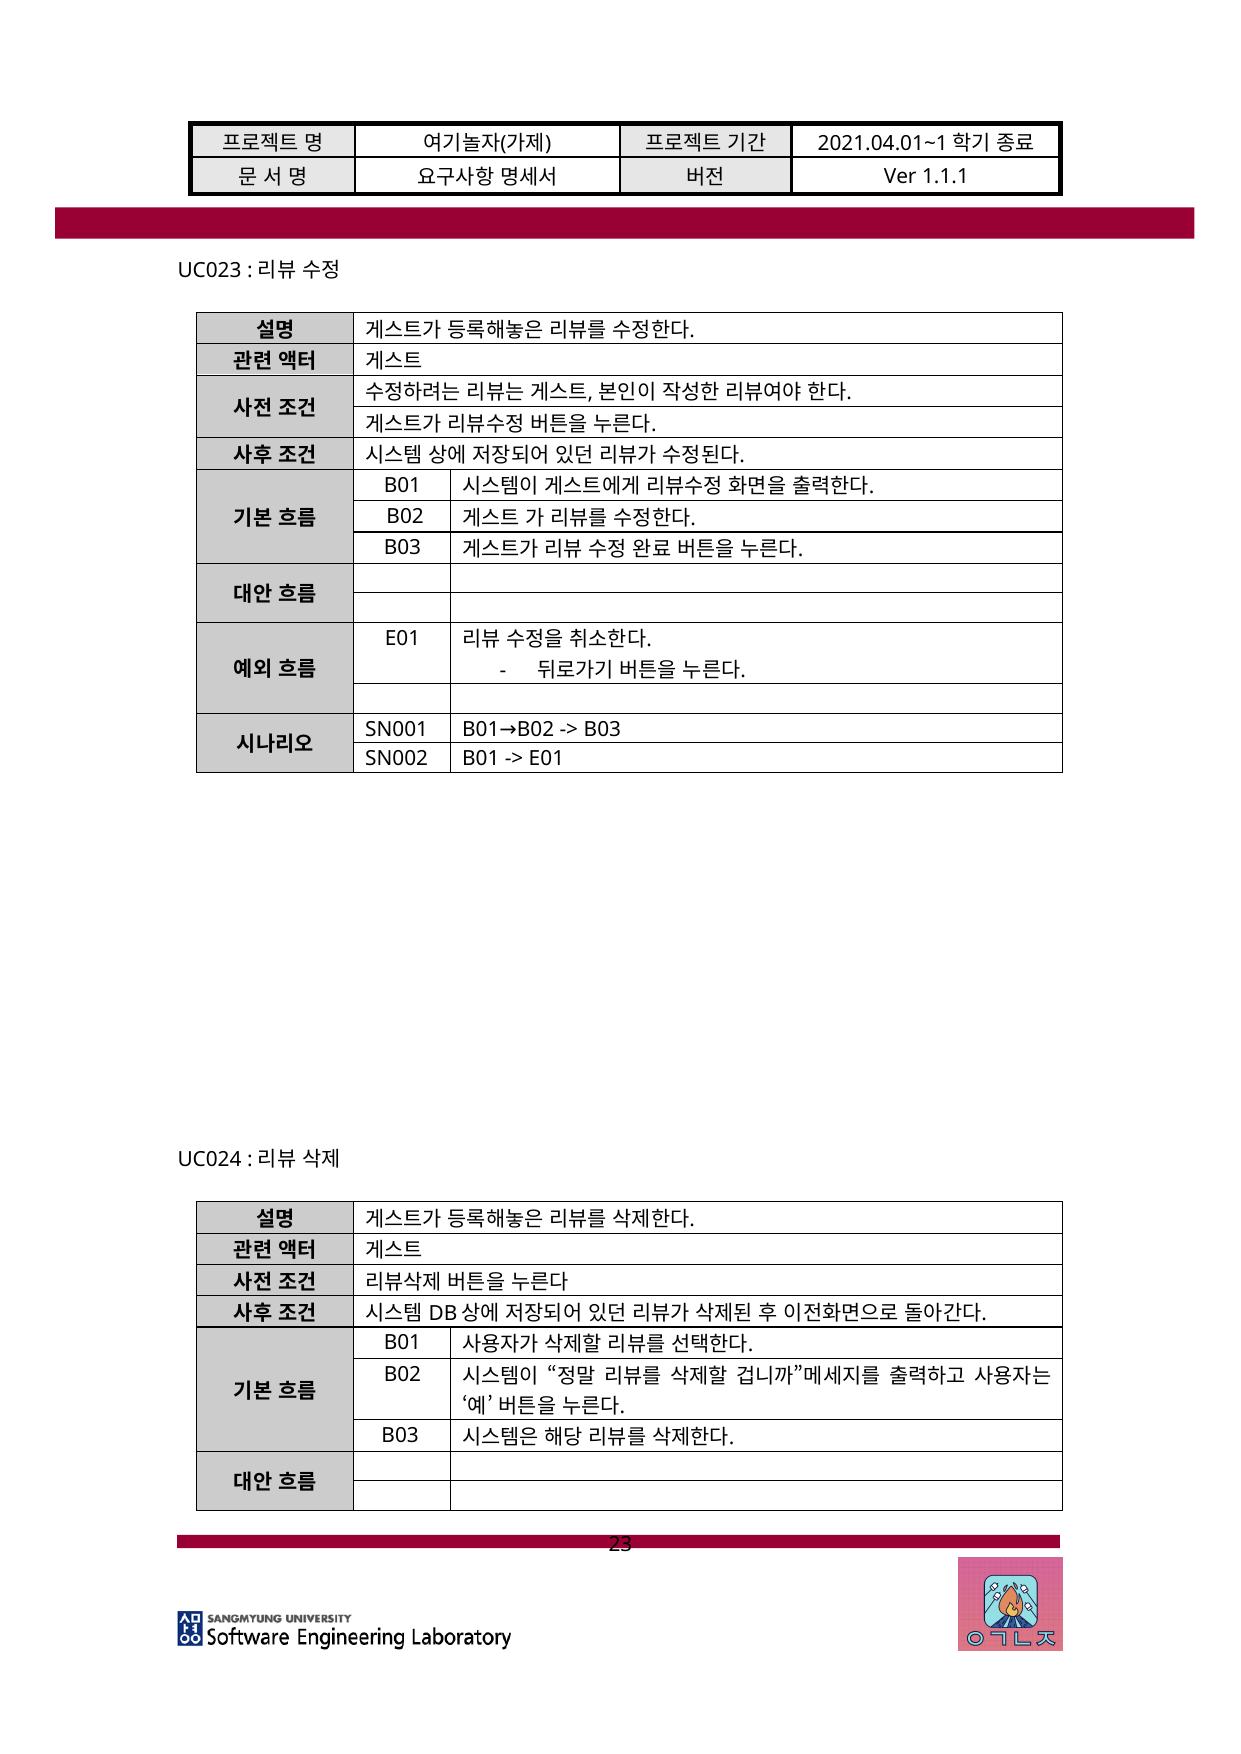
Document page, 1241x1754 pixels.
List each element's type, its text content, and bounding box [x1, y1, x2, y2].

table_cell [354, 1452, 450, 1480]
table_cell 게스트가 리뷰 수정 완료 버튼을 누른다. [451, 533, 1062, 563]
table_cell 게스트 가 리뷰를 수정한다. [451, 501, 1062, 531]
table_cell B01 -> E01 [451, 743, 1062, 772]
table_cell [451, 593, 1062, 622]
table_cell 시스템은 해당 리뷰를 삭제한다. [451, 1420, 1062, 1451]
table_cell 사후 조건 [197, 438, 353, 469]
table_cell E01 [354, 623, 450, 683]
table_cell 기본 흐름 [197, 470, 353, 563]
table_cell B01→B02 -> B03 [451, 714, 1062, 742]
table_cell [354, 1481, 450, 1510]
table_cell 수정하려는 리뷰는 게스트, 본인이 작성한 리뷰여야 한다. [354, 376, 1062, 406]
picture [177, 1611, 515, 1651]
table_cell 예외 흐름 [197, 623, 353, 713]
table_cell 대안 흐름 [197, 1452, 353, 1510]
table_cell 관련 액터 [197, 344, 353, 374]
table_cell 사후 조건 [197, 1296, 353, 1326]
table_cell 시스템이 게스트에게 리뷰수정 화면을 출력한다. [451, 470, 1062, 500]
table_cell 대안 흐름 [197, 564, 353, 622]
table_header 설명 [197, 1202, 353, 1233]
table_cell B01 [354, 470, 450, 500]
table_cell [451, 1481, 1062, 1510]
table_header 게스트가 등록해놓은 리뷰를 수정한다. [354, 313, 1062, 343]
table_cell B03 [354, 1420, 450, 1451]
table_cell [451, 564, 1062, 592]
table_cell SN001 [354, 714, 450, 742]
table_cell 시나리오 [197, 714, 353, 772]
subtitle UC024 : 리뷰 삭제 [177, 1142, 1063, 1173]
table_cell 관련 액터 [197, 1234, 353, 1264]
table_cell 사전 조건 [197, 1265, 353, 1295]
table_cell 게스트가 리뷰수정 버튼을 누른다. [354, 407, 1062, 437]
table_cell SN002 [354, 743, 450, 772]
table_cell 기본 흐름 [197, 1328, 353, 1451]
table_cell [451, 684, 1062, 713]
table_cell 시스템이 “정말 리뷰를 삭제할 겁니까”메세지를 출력하고 사용자는 ‘예’ 버튼을 누른다. [451, 1359, 1062, 1419]
table_cell [354, 593, 450, 622]
table_header 설명 [197, 313, 353, 343]
table_cell 사용자가 삭제할 리뷰를 선택한다. [451, 1328, 1062, 1358]
table_cell B01 [354, 1328, 450, 1358]
table_cell 시스템 상에 저장되어 있던 리뷰가 수정된다. [354, 438, 1062, 469]
table_cell [354, 564, 450, 592]
table_cell 시스템 DB상에 저장되어 있던 리뷰가 삭제된 후 이전화면으로 돌아간다. [354, 1296, 1062, 1326]
table_cell B02 [354, 501, 450, 531]
table_cell 리뷰 수정을 취소한다. 뒤로가기 버튼을 누른다. [451, 623, 1062, 683]
table_cell B02 [354, 1359, 450, 1419]
table_cell 게스트 [354, 1234, 1062, 1264]
subtitle UC023 : 리뷰 수정 [177, 253, 1063, 283]
picture [958, 1557, 1063, 1651]
table_cell 사전 조건 [197, 376, 353, 437]
table_cell [451, 1452, 1062, 1480]
table_cell 게스트 [354, 344, 1062, 374]
table_cell [354, 684, 450, 713]
table_cell B03 [354, 533, 450, 563]
table_cell 리뷰삭제 버튼을 누른다 [354, 1265, 1062, 1295]
table_header 게스트가 등록해놓은 리뷰를 삭제한다. [354, 1202, 1062, 1233]
